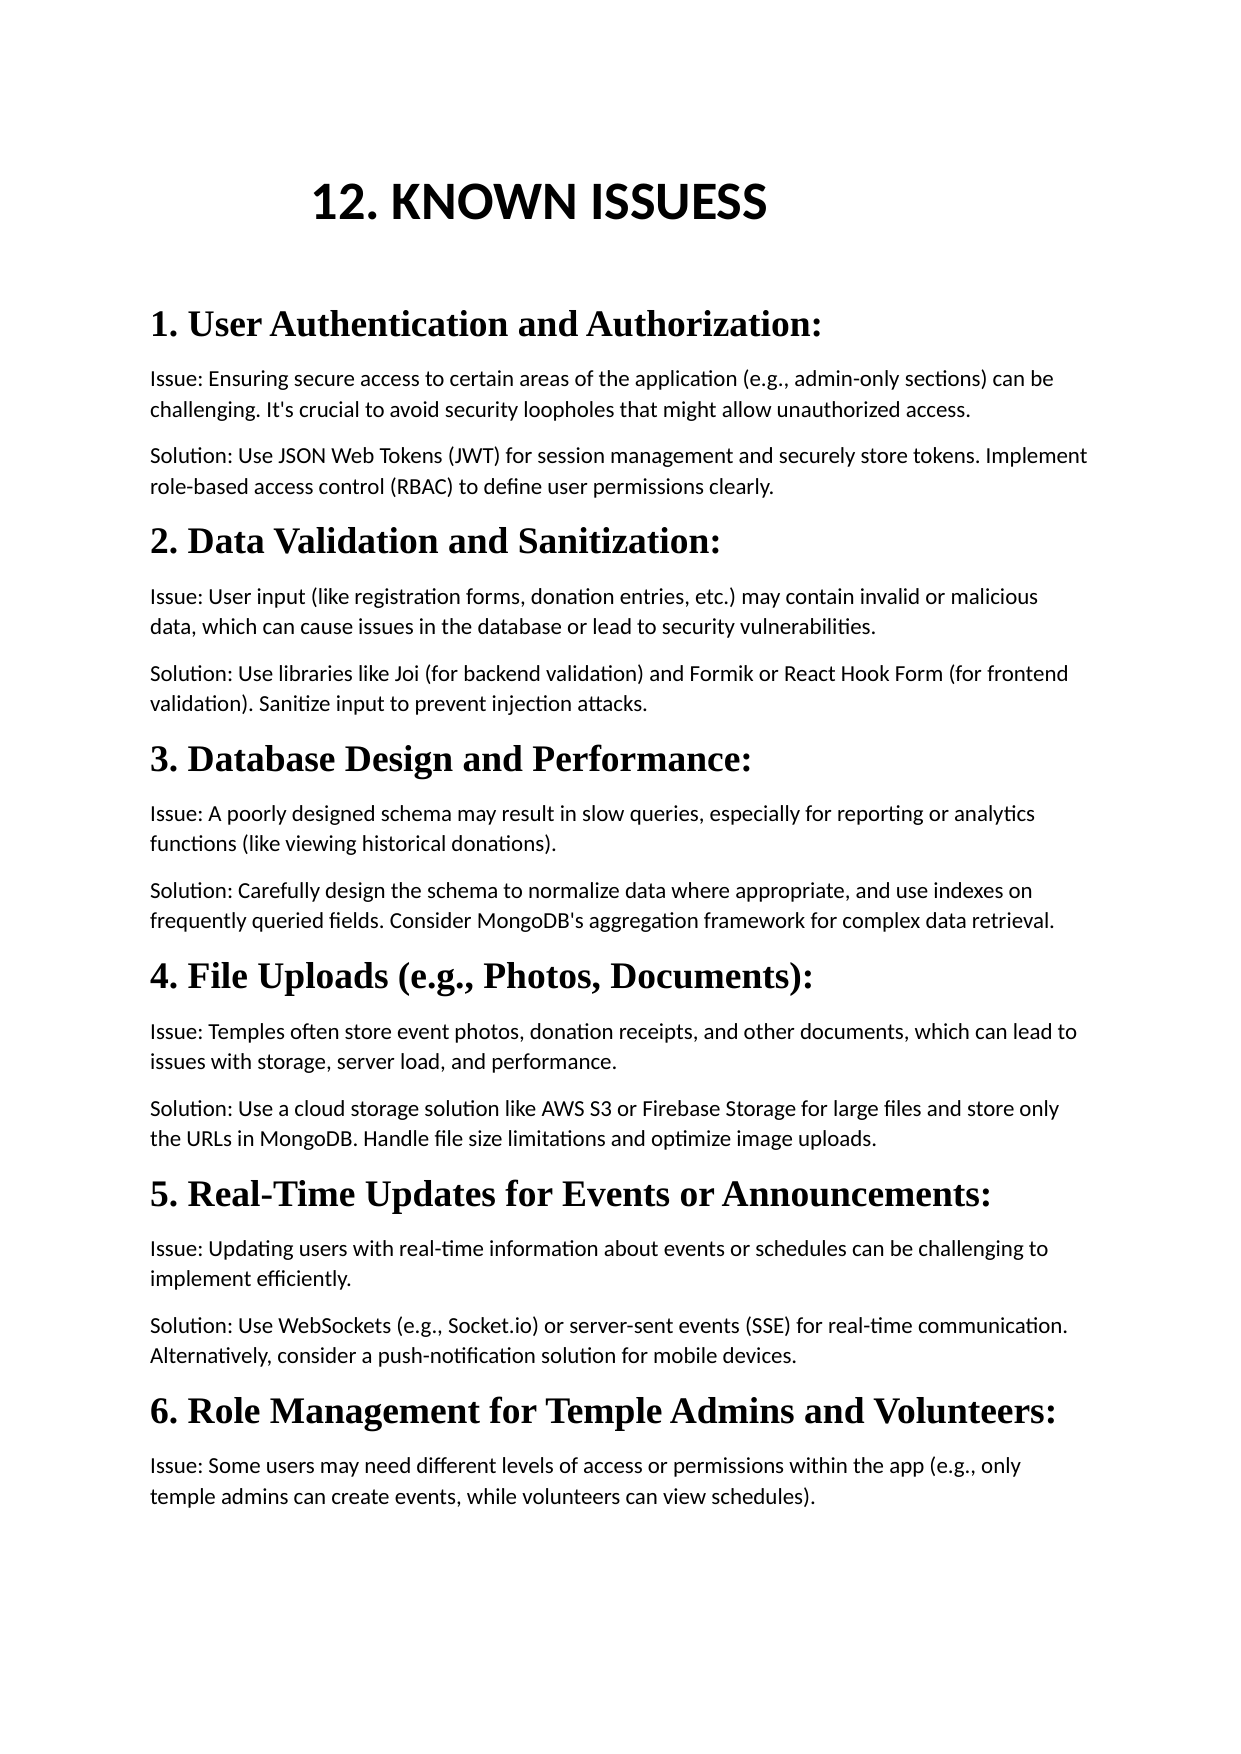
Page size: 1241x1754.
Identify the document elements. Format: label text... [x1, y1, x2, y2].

text 1. User Authentication and Authorization: [150, 301, 1090, 344]
text Issue: Temples often store event photos, donation receipts, and other documents, which can lead to issues with storage, server load, and performance. [150, 1017, 1090, 1075]
text Solution: Use WebSockets (e.g., Socket.io) or server-sent events (SSE) for real-time communication. Alternatively, consider a push-notification solution for mobile devices. [150, 1311, 1090, 1369]
text 4. File Uploads (e.g., Photos, Documents): [150, 953, 1090, 997]
text 3. Database Design and Performance: [150, 736, 1090, 779]
text Issue: Ensuring secure access to certain areas of the application (e.g., admin-only sections) can be challenging. It's crucial to avoid security loopholes that might allow unauthorized access. [150, 364, 1090, 423]
text 2. Data Validation and Sanitization: [150, 519, 1090, 562]
text Solution: Use JSON Web Tokens (JWT) for session management and securely store tokens. Implement role-based access control (RBAC) to define user permissions clearly. [150, 442, 1090, 500]
text 5. Real-Time Updates for Events or Announcements: [150, 1171, 1090, 1214]
text Issue: A poorly designed schema may result in slow queries, especially for reporting or analytics functions (like viewing historical donations). [150, 799, 1090, 858]
text Solution: Use a cloud storage solution like AWS S3 or Firebase Storage for large files and store only the URLs in MongoDB. Handle file size limitations and optimize image uploads. [150, 1094, 1090, 1152]
text 6. Role Management for Temple Admins and Volunteers: [150, 1388, 1090, 1431]
text Solution: Carefully design the schema to normalize data where appropriate, and use indexes on frequently queried fields. Consider MongoDB's aggregation framework for complex data retrieval. [150, 876, 1090, 935]
text Issue: Updating users with real-time information about events or schedules can be challenging to implement efficiently. [150, 1234, 1090, 1292]
text Issue: Some users may need different levels of access or permissions within the app (e.g., only temple admins can create events, while volunteers can view schedules). [150, 1452, 1090, 1510]
text 12. KNOWN ISSUESS [150, 166, 1090, 233]
text Issue: User input (like registration forms, donation entries, etc.) may contain invalid or malicious data, which can cause issues in the database or lead to security vulnerabilities. [150, 582, 1090, 640]
text Solution: Use libraries like Joi (for backend validation) and Formik or React Hook Form (for frontend validation). Sanitize input to prevent injection attacks. [150, 659, 1090, 717]
